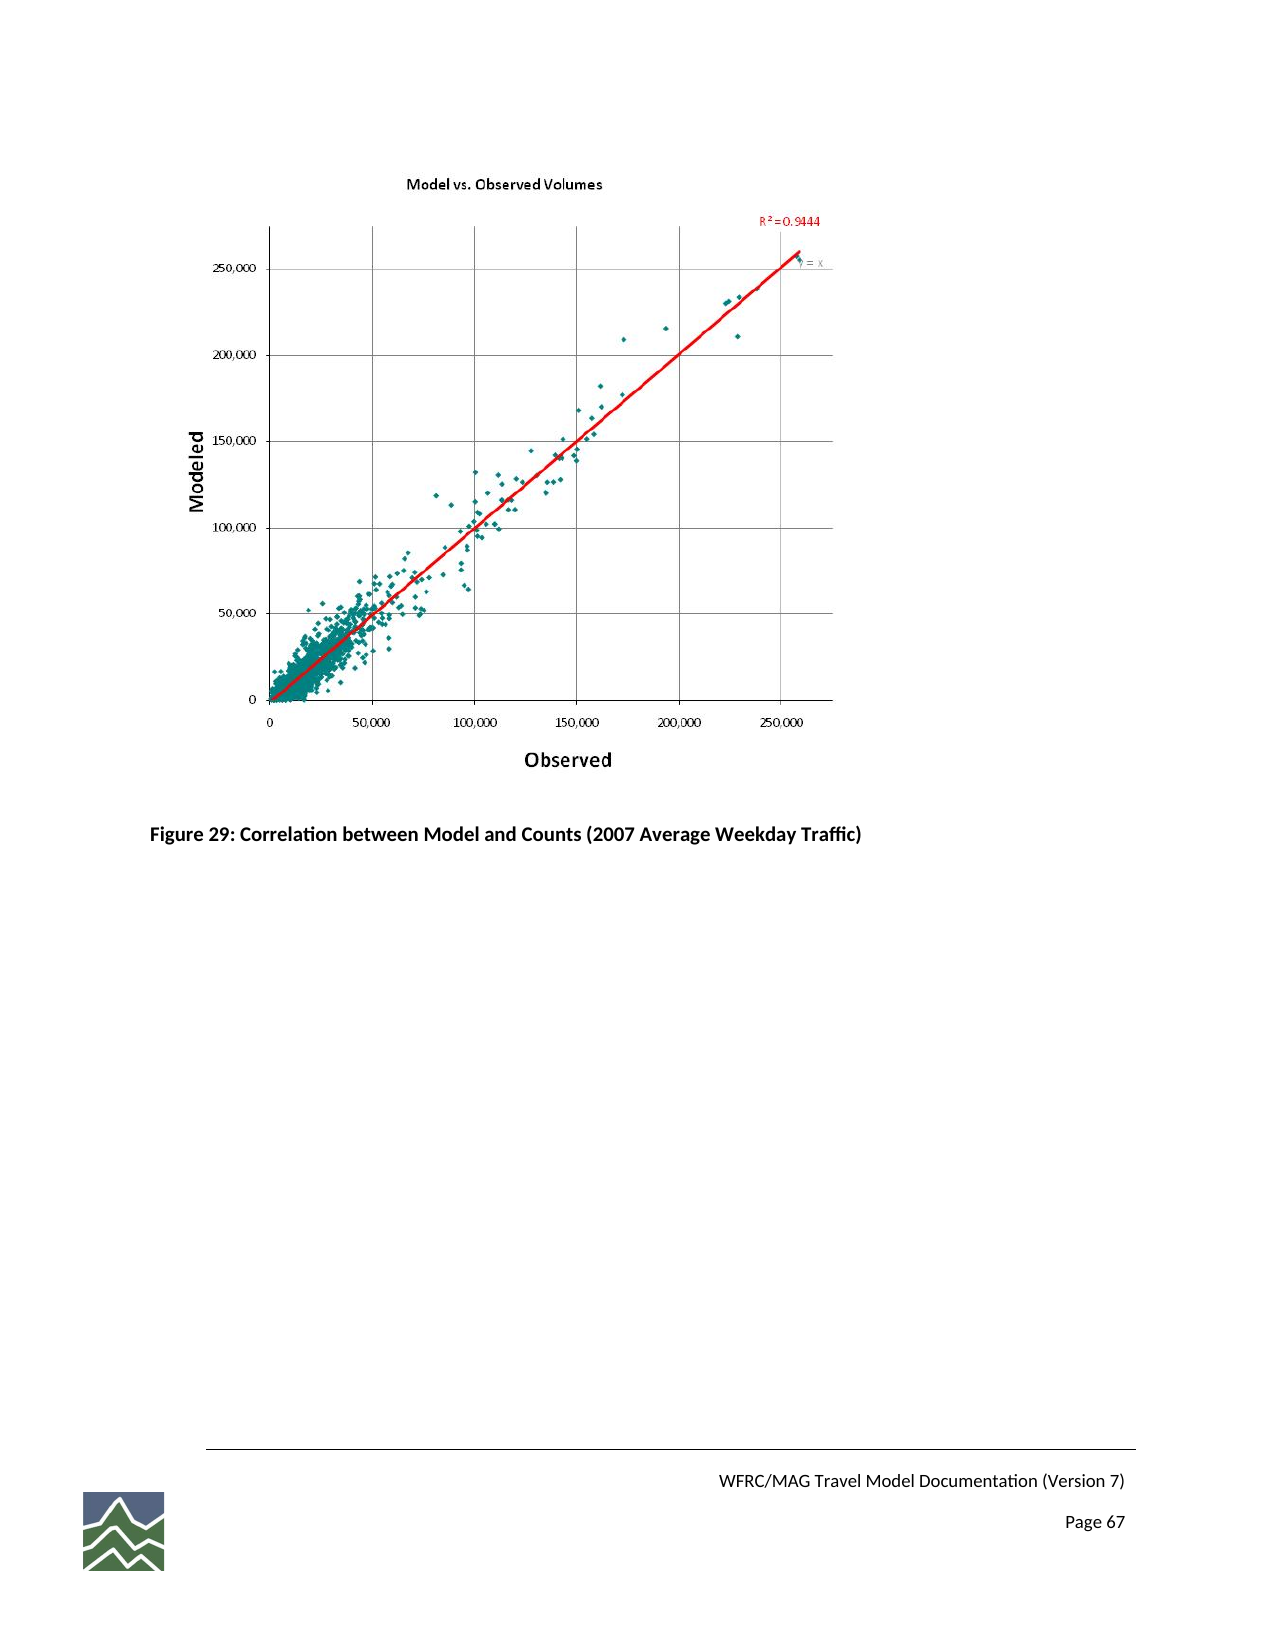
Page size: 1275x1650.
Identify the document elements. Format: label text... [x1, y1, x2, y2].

picture [150, 150, 879, 813]
picture [82, 1492, 165, 1571]
text Figure 29: Correlation between Model and Counts (2007 Average Weekday Traffic) [150, 817, 1125, 846]
